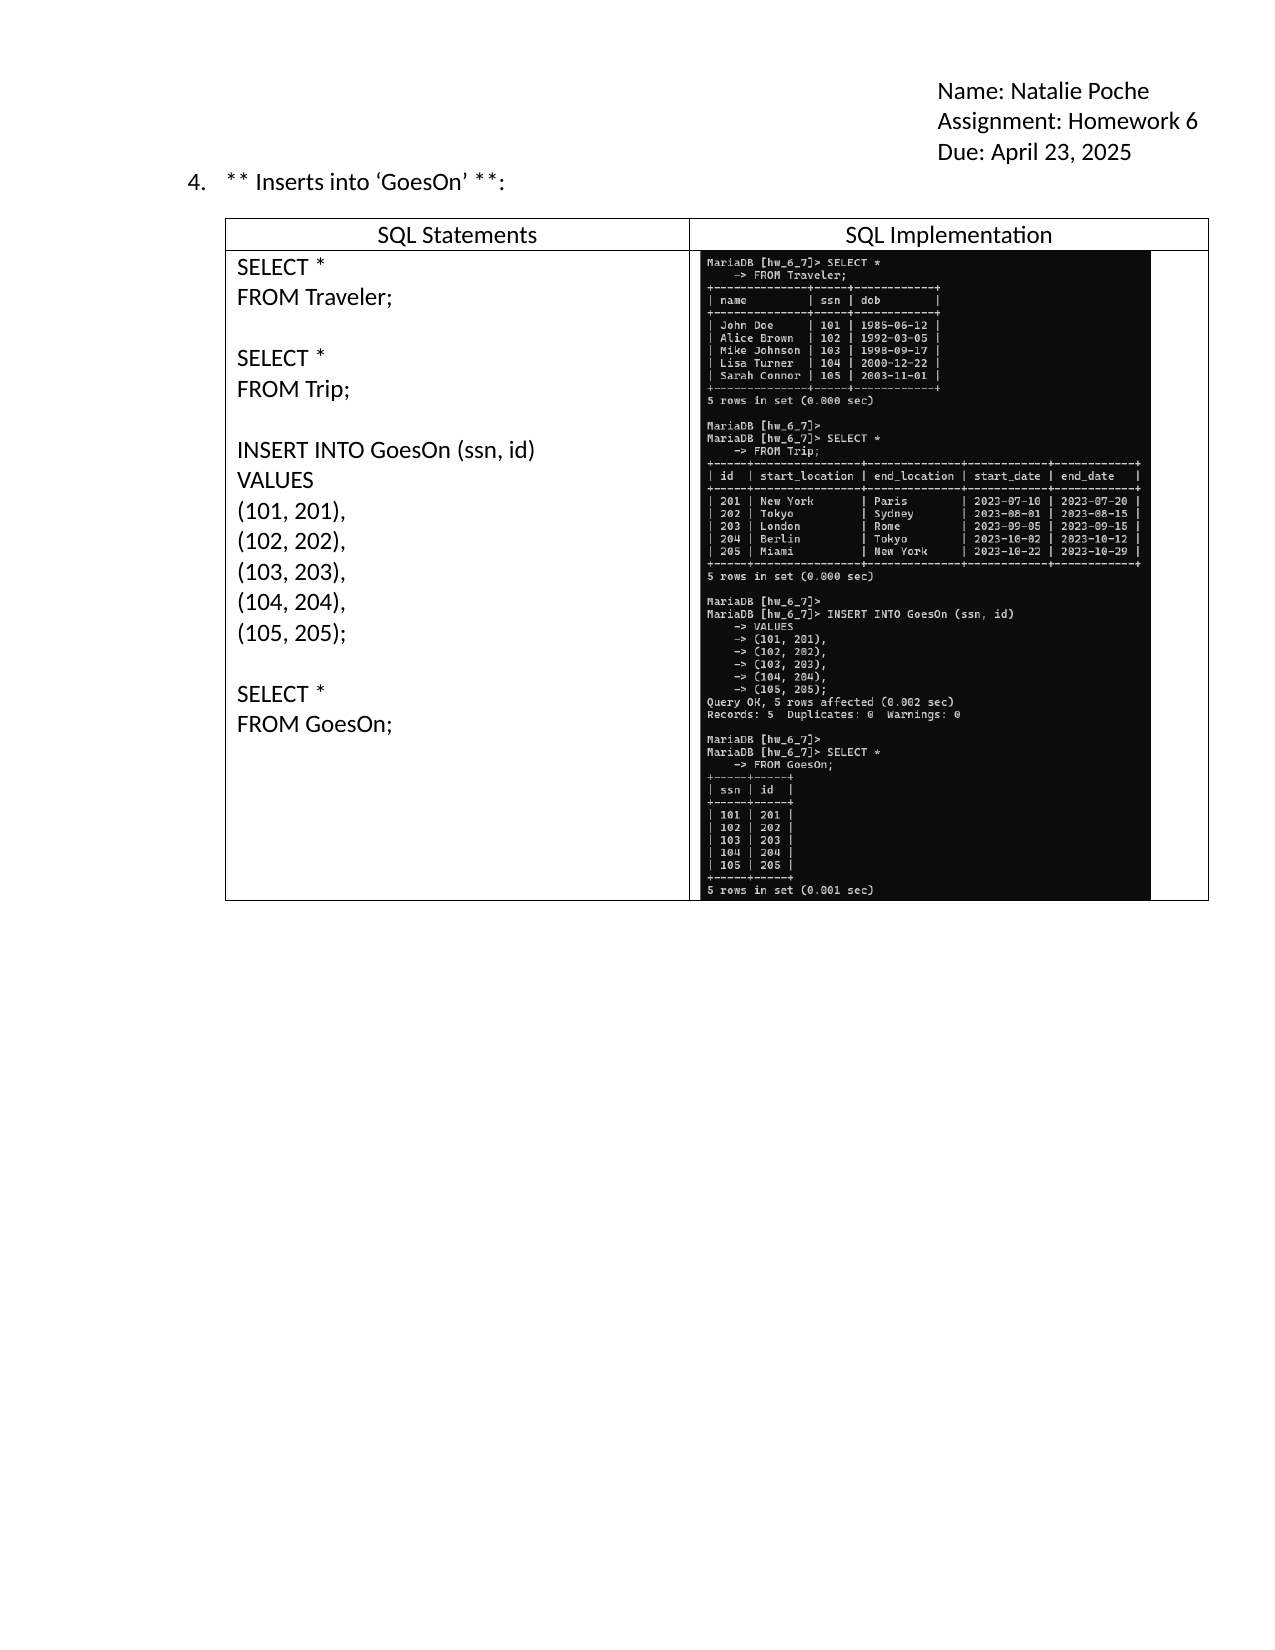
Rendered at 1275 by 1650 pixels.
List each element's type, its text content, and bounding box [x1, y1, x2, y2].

list ** Inserts into ‘GoesOn’ **: [187, 167, 1209, 197]
table_cell SELECT * FROM Traveler; SELECT * FROM Trip; INSERT INTO GoesOn (ssn, id) VALUES (101, 201), (102, 202), (103, 203), (104, 204), (105, 205); SELECT * FROM GoesOn; [226, 251, 689, 900]
table_header SQL Implementation [690, 219, 1208, 250]
table_cell [690, 251, 700, 900]
picture [700, 250, 1151, 901]
table_header SQL Statements [226, 219, 689, 250]
table_cell [1151, 251, 1208, 900]
